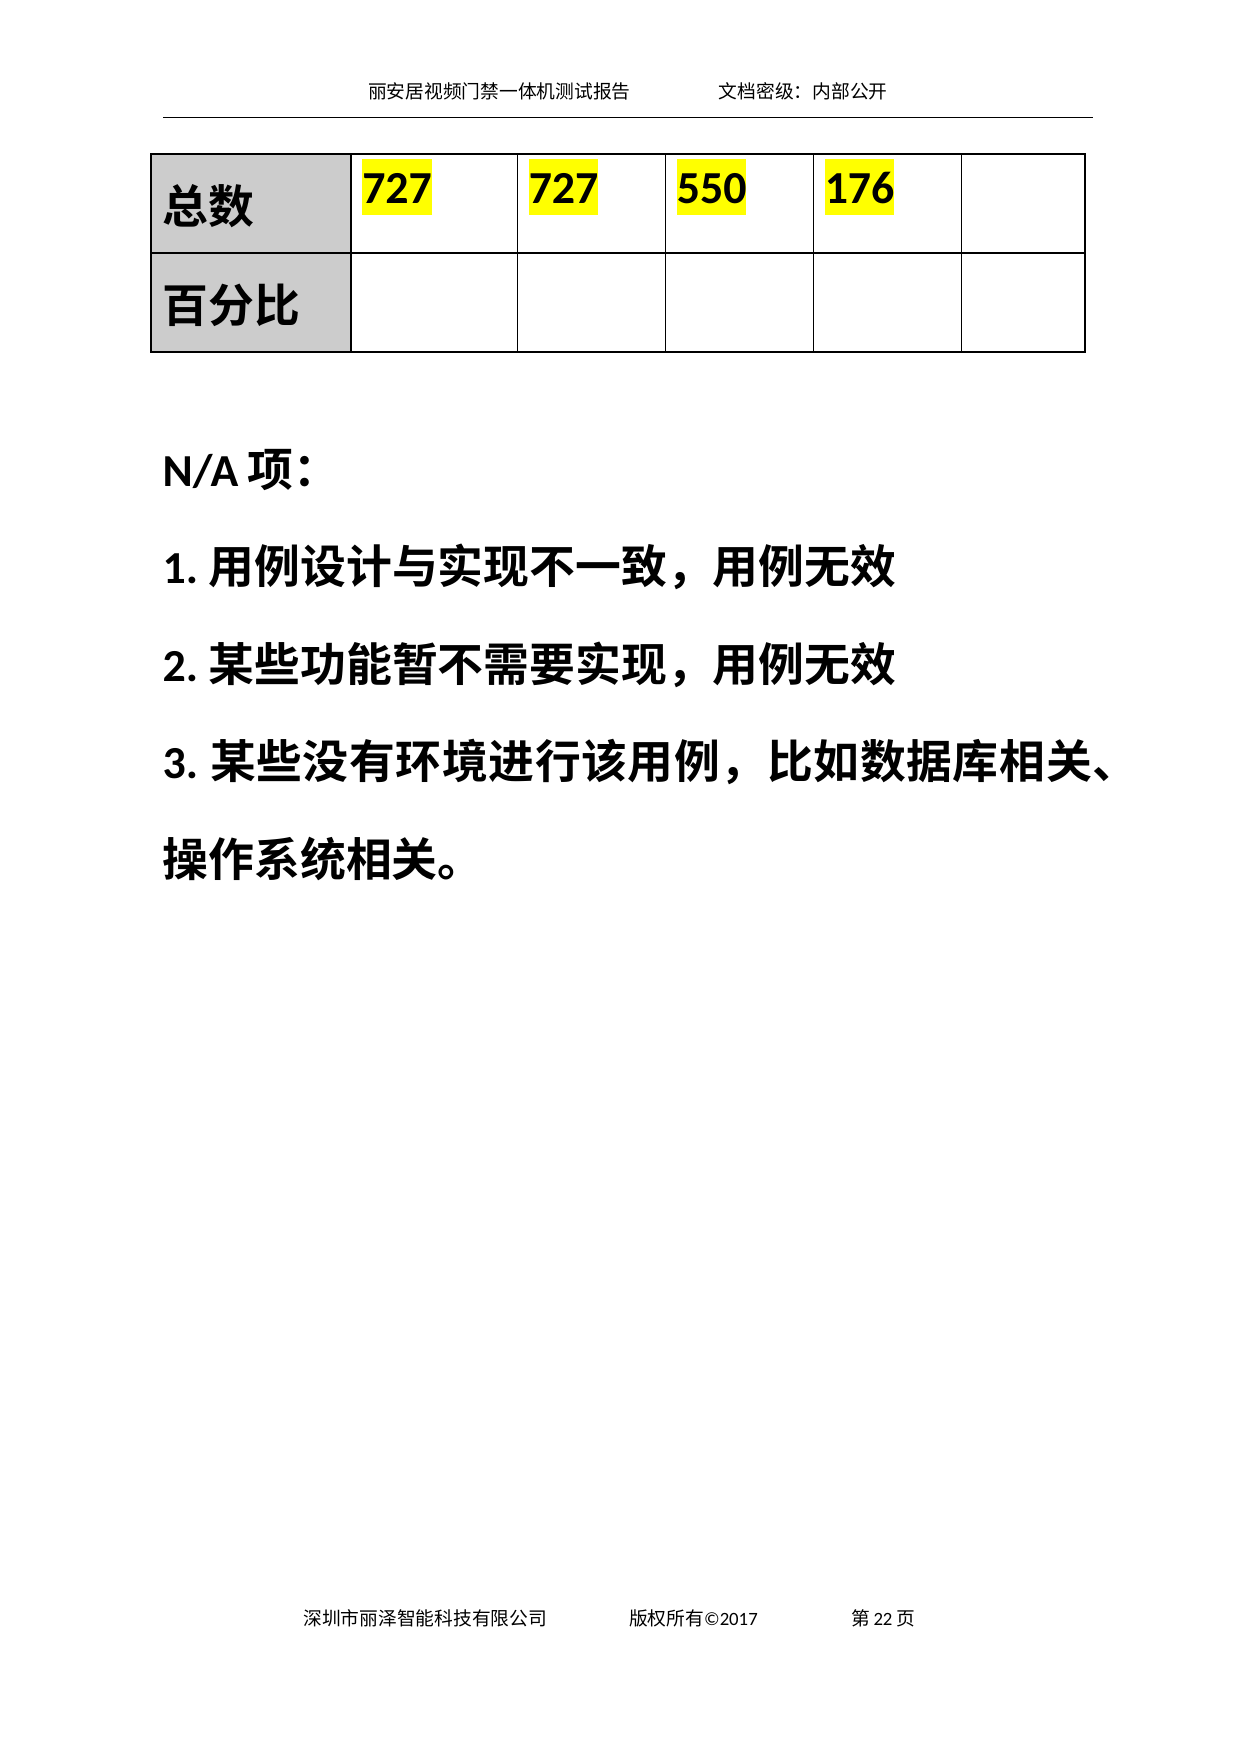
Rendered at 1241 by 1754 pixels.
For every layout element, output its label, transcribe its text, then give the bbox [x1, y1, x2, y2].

table_cell 176 [814, 155, 961, 252]
list 用例设计与实现不一致，用例无效 [162, 515, 1093, 613]
table_cell [666, 254, 813, 351]
table_cell 727 [352, 155, 517, 252]
list 某些没有环境进行该用例，比如数据库相关、操作系统相关。 [162, 710, 1093, 905]
table_cell [814, 254, 961, 351]
table_cell [518, 254, 665, 351]
text N/A项： [162, 418, 1093, 515]
list 某些功能暂不需要实现，用例无效 [162, 613, 1093, 710]
table_cell [962, 254, 1084, 351]
table_cell 550 [666, 155, 813, 252]
table_cell 总数 [152, 155, 350, 252]
table_cell [352, 254, 517, 351]
table_cell 百分比 [152, 254, 350, 351]
table_cell [962, 155, 1084, 252]
table_cell 727 [518, 155, 665, 252]
